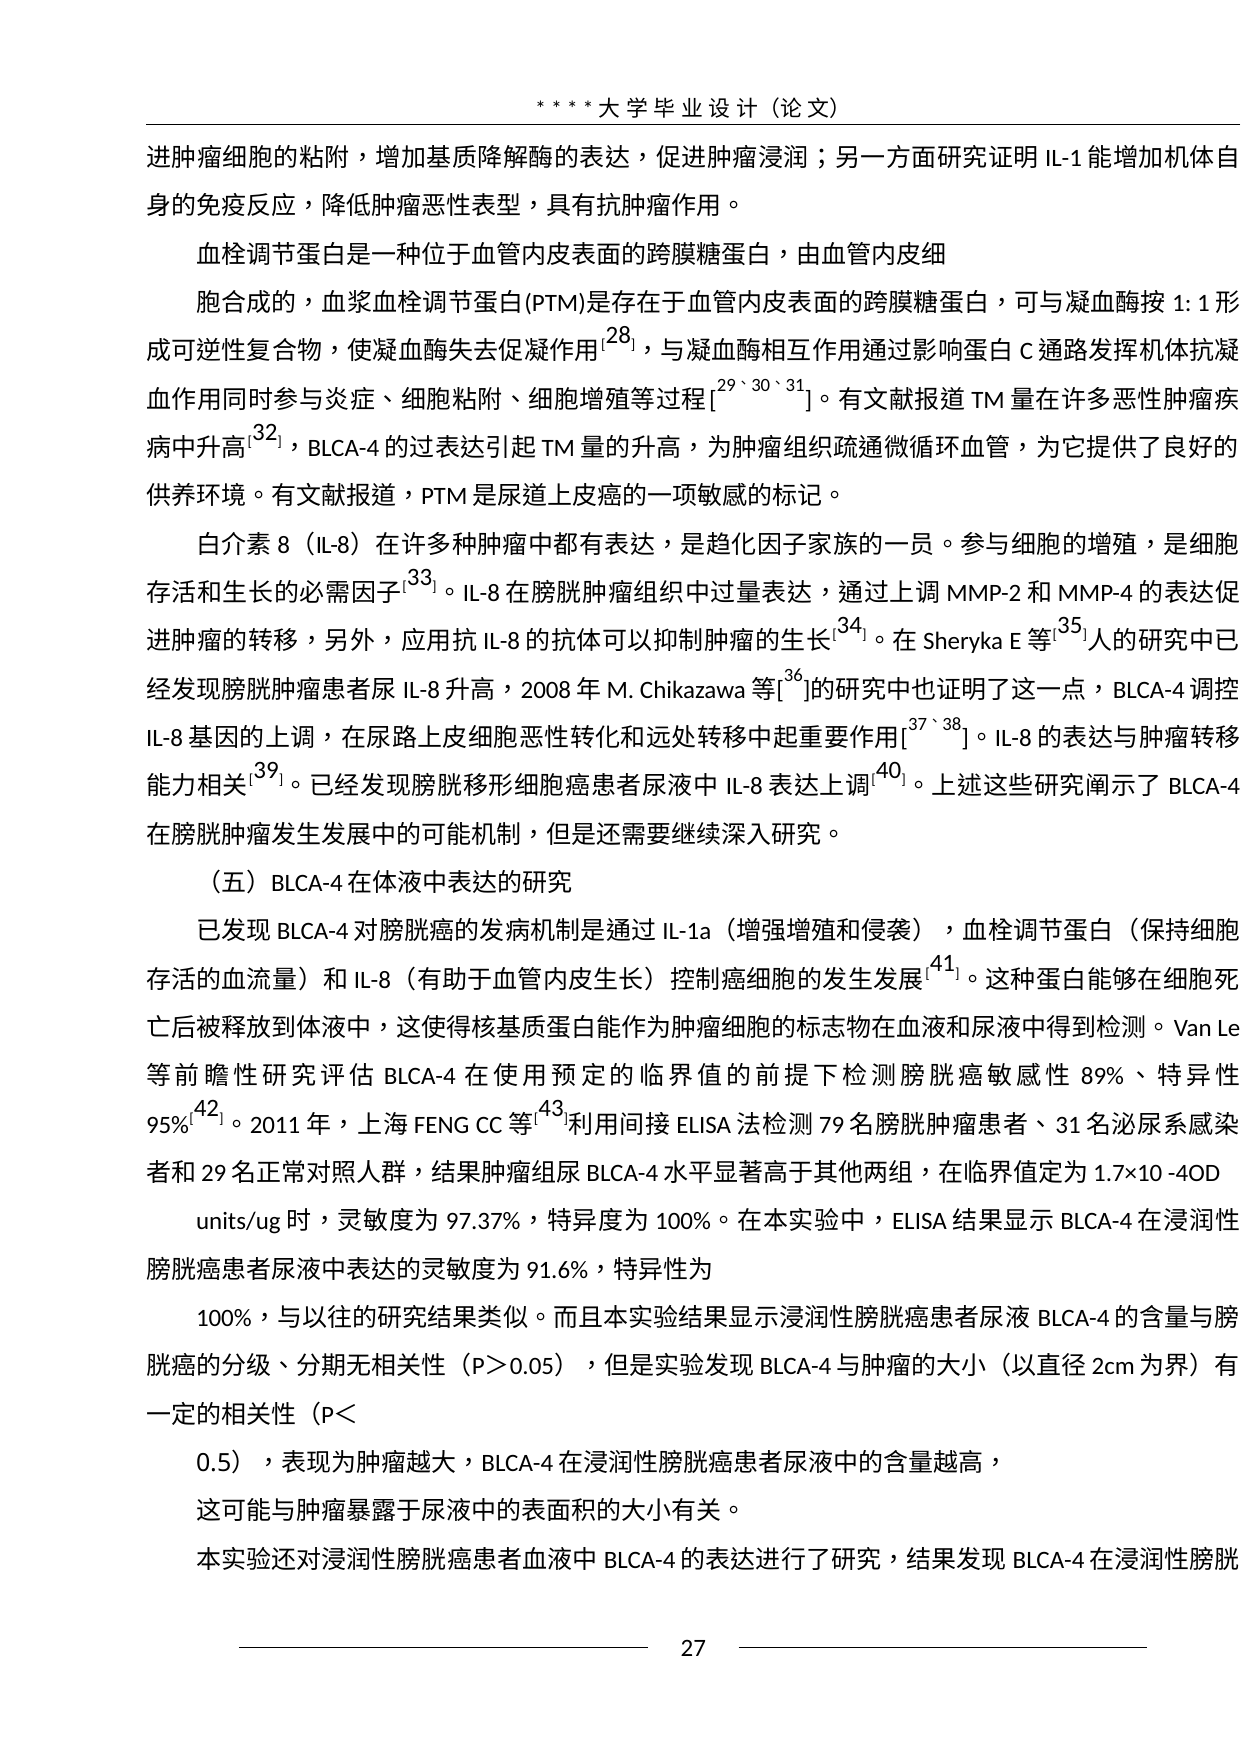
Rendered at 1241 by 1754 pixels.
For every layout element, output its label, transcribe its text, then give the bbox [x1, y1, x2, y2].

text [146, 1527, 1240, 1575]
text 0.5），表现为肿瘤越大，BLCA-4在浸润性膀胱癌患者尿液中的含量越高， [146, 1430, 1240, 1479]
text 白介素8（IL-8）在许多种肿瘤中都有表达，是趋化因子家族的一员。参与细胞的增殖，是细胞存活和生长的必需因子[33]。IL-8在膀胱肿瘤组织中过量表达，通过上调MMP-2和MMP-4的表达促进肿瘤的转移，另外，应用抗IL-8的抗体可以抑制肿瘤的生长[34]。在Sheryka E等[35]人的研究中已经发现膀胱肿瘤患者尿IL-8升高，2008年M. Chikazawa等[36]的研究中也证明了这一点，BLCA-4调控IL-8基因的上调，在尿路上皮细胞恶性转化和远处转移中起重要作用[37、38]。IL-8的表达与肿瘤转移能力相关[39]。已经发现膀胱移形细胞癌患者尿液中IL-8表达上调[40]。上述这些研究阐示了BLCA-4在膀胱肿瘤发生发展中的可能机制，但是还需要继续深入研究。 [146, 512, 1240, 850]
text 100%，与以往的研究结果类似。而且本实验结果显示浸润性膀胱癌患者尿液BLCA-4的含量与膀胱癌的分级、分期无相关性（P＞0.05），但是实验发现BLCA-4与肿瘤的大小（以直径2cm为界）有一定的相关性（P＜ [146, 1285, 1240, 1430]
text （五）BLCA-4在体液中表达的研究 [146, 850, 1240, 899]
text 已发现BLCA-4对膀胱癌的发病机制是通过IL-1a（增强增殖和侵袭），血栓调节蛋白（保持细胞存活的血流量）和IL-8（有助于血管内皮生长）控制癌细胞的发生发展[41]。这种蛋白能够在细胞死亡后被释放到体液中，这使得核基质蛋白能作为肿瘤细胞的标志物在血液和尿液中得到检测。Van Le等前瞻性研究评估BLCA-4在使用预定的临界值的前提下检测膀胱癌敏感性89%、特异性95%[42]。2011年，上海FENG CC等[43]利用间接ELISA法检测79名膀胱肿瘤患者、31名泌尿系感染者和29名正常对照人群，结果肿瘤组尿BLCA-4水平显著高于其他两组，在临界值定为1.7×10 -4OD [146, 899, 1240, 1189]
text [146, 125, 1240, 222]
text 这可能与肿瘤暴露于尿液中的表面积的大小有关。 [146, 1479, 1240, 1527]
text units/ug时，灵敏度为97.37%，特异度为100%。在本实验中，ELISA结果显示BLCA-4在浸润性膀胱癌患者尿液中表达的灵敏度为91.6%，特异性为 [146, 1189, 1240, 1285]
text 胞合成的，血浆血栓调节蛋白(PTM)是存在于血管内皮表面的跨膜糖蛋白，可与凝血酶按1: 1形成可逆性复合物，使凝血酶失去促凝作用[28]，与凝血酶相互作用通过影响蛋白C通路发挥机体抗凝血作用同时参与炎症、细胞粘附、细胞增殖等过程[29、30、31]。有文献报道TM量在许多恶性肿瘤疾病中升高[32]，BLCA-4的过表达引起TM量的升高，为肿瘤组织疏通微循环血管，为它提供了良好的供养环境。有文献报道，PTM是尿道上皮癌的一项敏感的标记。 [146, 270, 1240, 512]
text 血栓调节蛋白是一种位于血管内皮表面的跨膜糖蛋白，由血管内皮细 [146, 222, 1240, 270]
